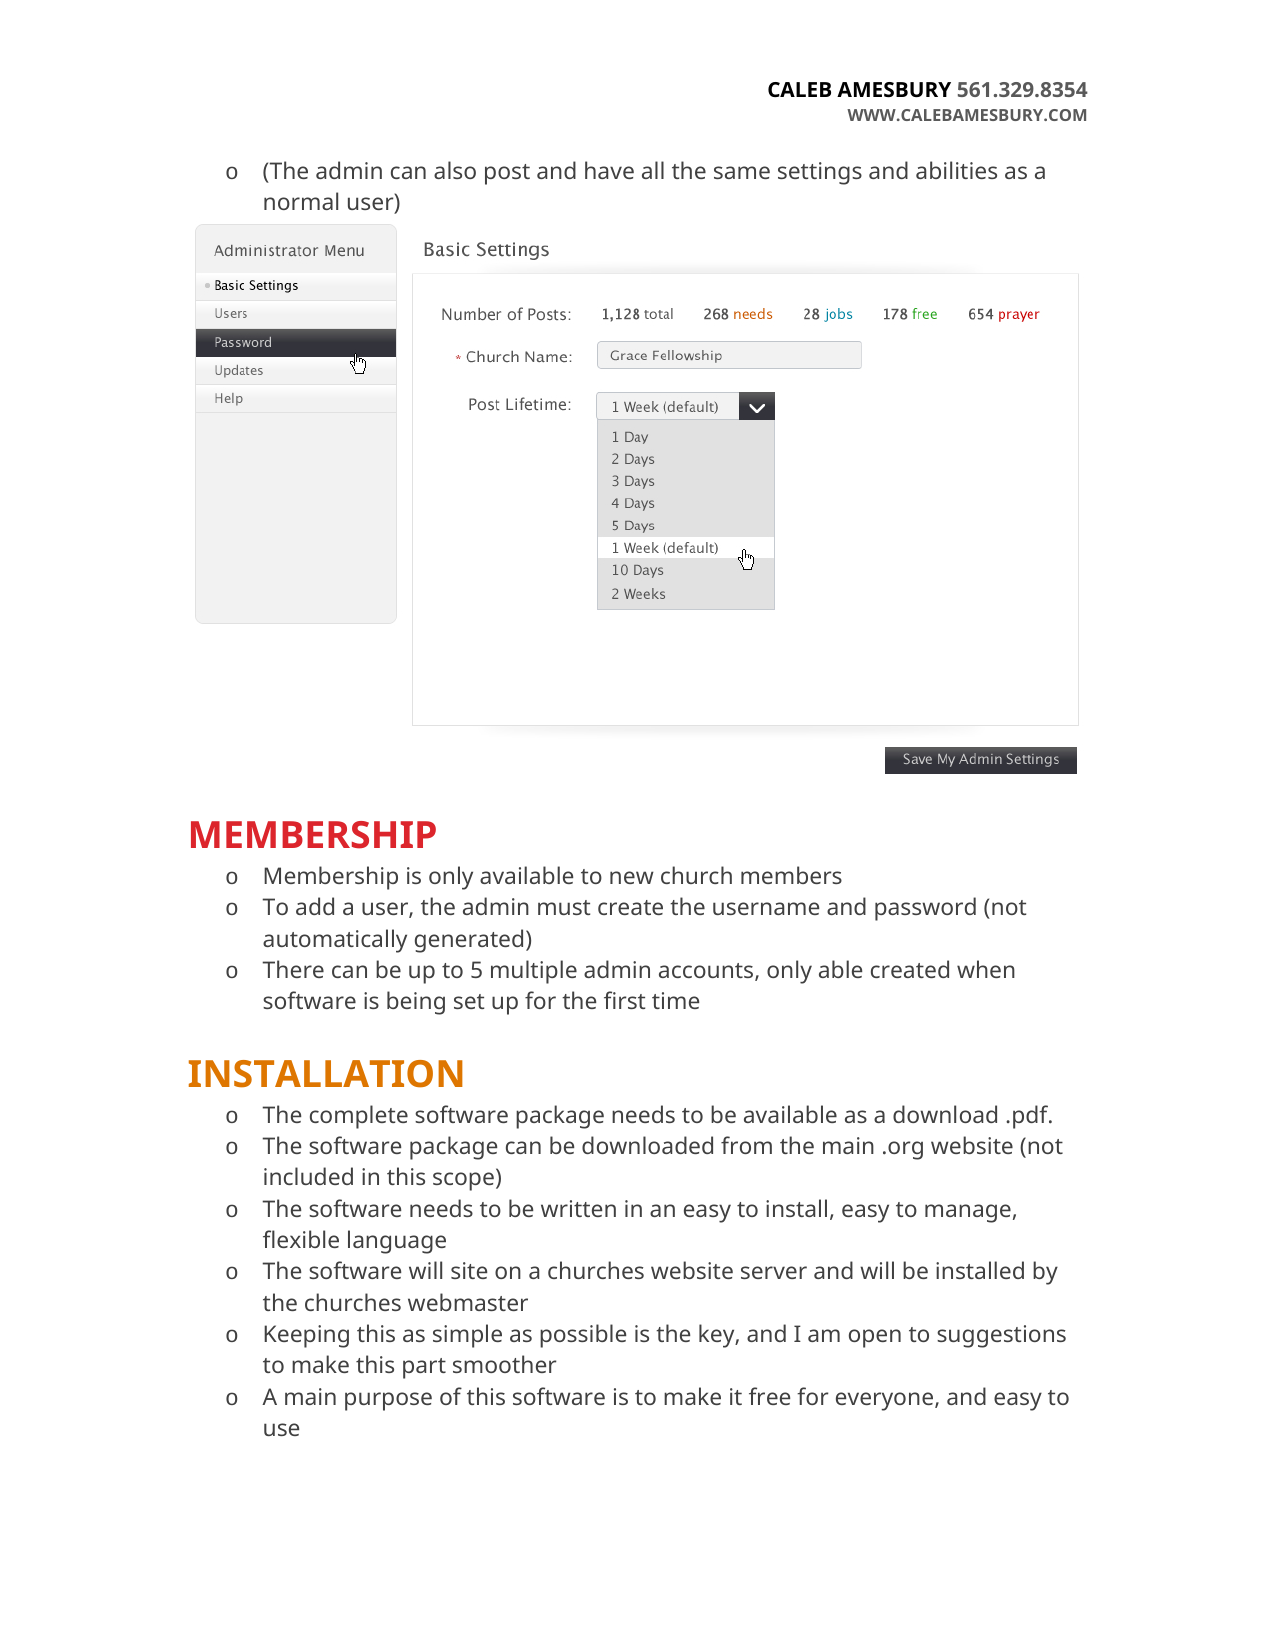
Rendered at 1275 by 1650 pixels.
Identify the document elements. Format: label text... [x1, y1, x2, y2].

list A main purpose of this software is to make it free for everyone, and easy to use [225, 1380, 1087, 1443]
list The complete software package needs to be available as a download .pdf. [225, 1099, 1087, 1130]
list (The admin can also post and have all the same settings and abilities as a normal user) [225, 155, 1087, 217]
text INSTALLATION [187, 1048, 1087, 1099]
list Membership is only available to new church members [225, 860, 1087, 891]
picture [187, 217, 1087, 780]
list The software package can be downloaded from the main .org website (not included in this scope) [225, 1130, 1087, 1193]
list There can be up to 5 multiple admin accounts, only able created when software is being set up for the first time [225, 954, 1087, 1016]
list The software will site on a churches website server and will be installed by the churches webmaster [225, 1255, 1087, 1318]
list Keeping this as simple as possible is the key, and I am open to suggestions to make this part smoother [225, 1318, 1087, 1380]
list The software needs to be written in an easy to install, easy to manage, flexible language [225, 1193, 1087, 1255]
text MEMBERSHIP [187, 809, 1087, 860]
list To add a user, the admin must create the username and password (not automatically generated) [225, 891, 1087, 954]
